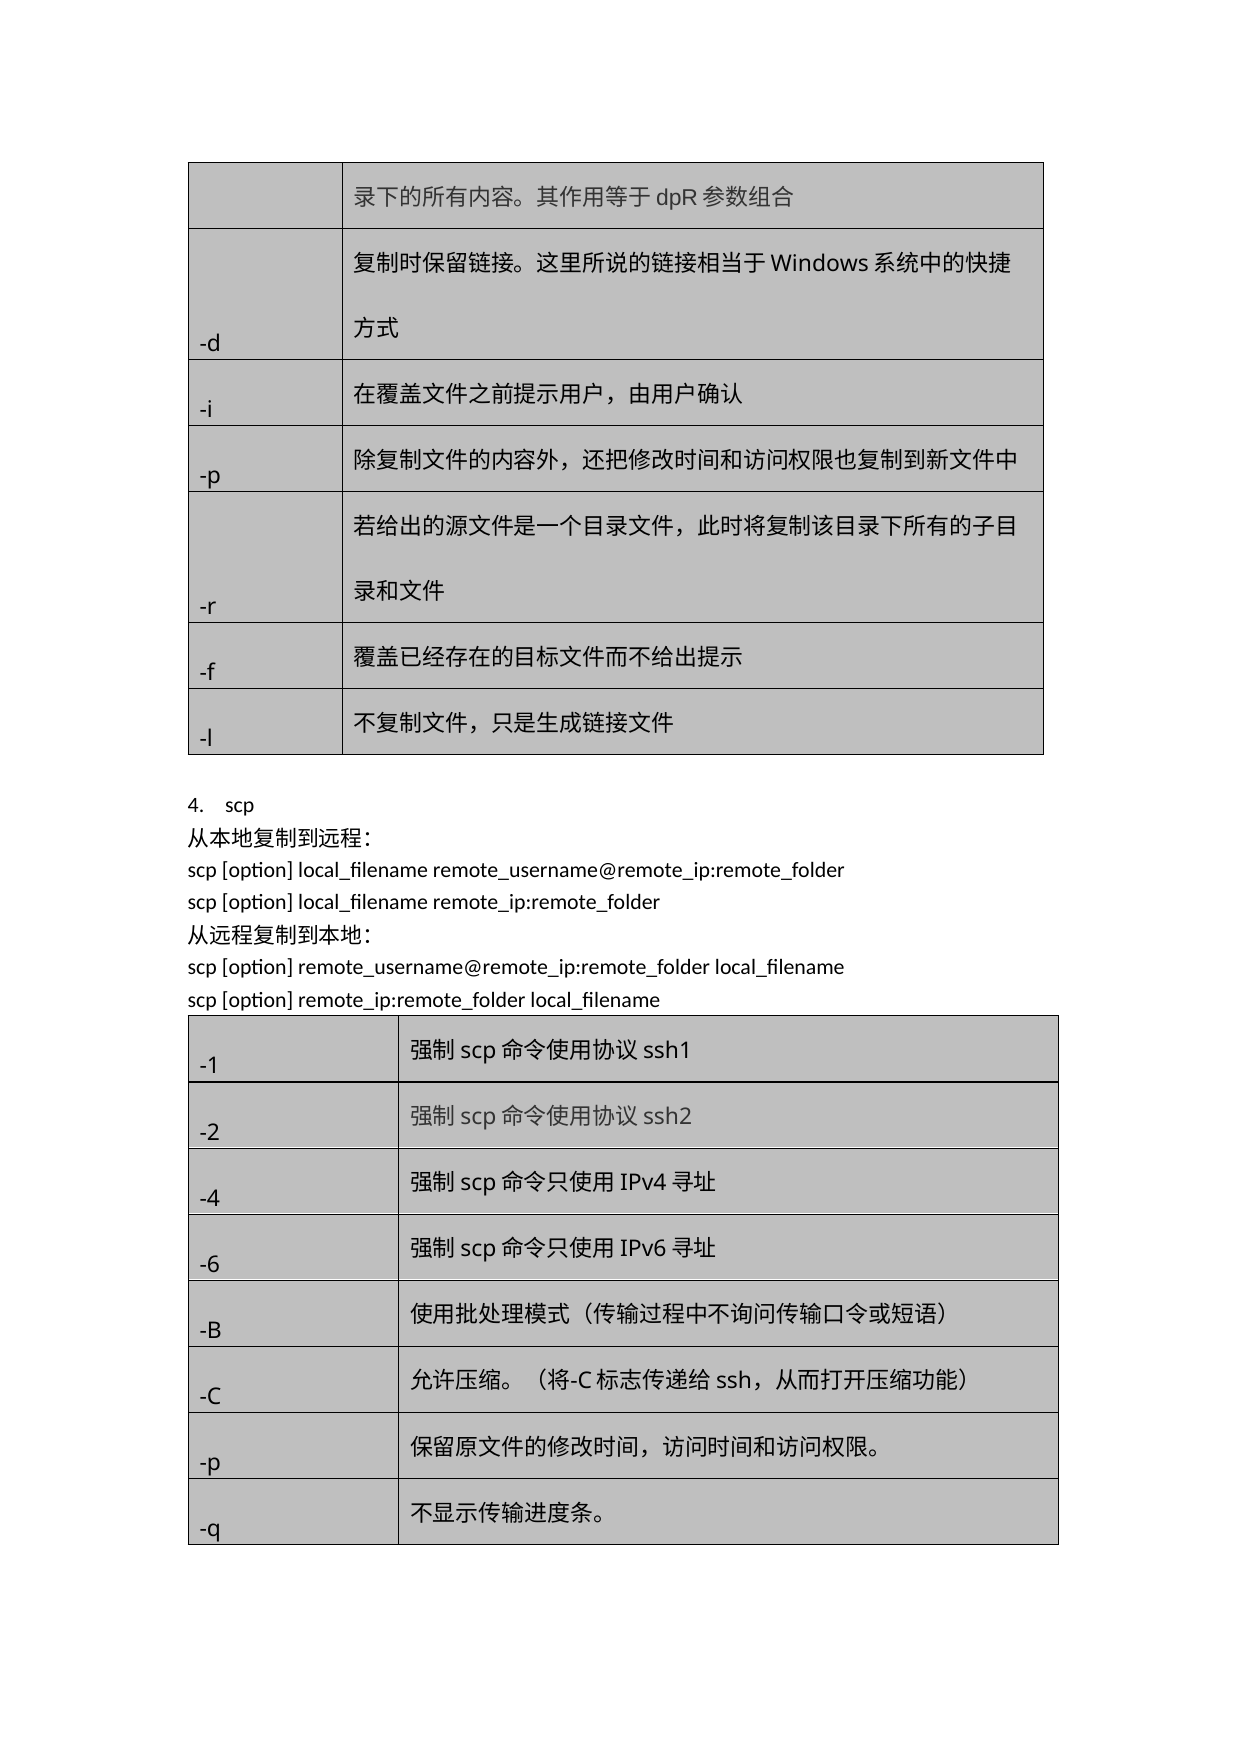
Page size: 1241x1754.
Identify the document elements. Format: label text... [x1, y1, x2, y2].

text scp [option] local_filename remote_username@remote_ip:remote_folder [187, 853, 1053, 885]
table_cell -f [189, 623, 342, 688]
text 从本地复制到远程： [187, 820, 1053, 853]
text scp [option] remote_username@remote_ip:remote_folder local_filename [187, 950, 1053, 983]
text scp [option] local_filename remote_ip:remote_folder [187, 885, 1053, 918]
table_cell -B [189, 1281, 398, 1346]
table_cell -l [189, 689, 342, 754]
table_cell -4 [189, 1149, 398, 1213]
table_cell -q [189, 1479, 398, 1544]
table_cell -d [189, 229, 342, 359]
table_cell 不复制文件，只是生成链接文件 [343, 689, 1043, 754]
table_cell 强制scp命令只使用IPv4寻址 [399, 1149, 1058, 1213]
table_cell -p [189, 1413, 398, 1478]
list scp [187, 788, 1053, 820]
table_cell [343, 163, 1043, 228]
table_cell 复制时保留链接。这里所说的链接相当于Windows系统中的快捷方式 [343, 229, 1043, 359]
table_cell 保留原文件的修改时间，访问时间和访问权限。 [399, 1413, 1058, 1478]
table_cell 在覆盖文件之前提示用户，由用户确认 [343, 360, 1043, 425]
table_cell -C [189, 1347, 398, 1412]
table_cell -i [189, 360, 342, 425]
table_cell 除复制文件的内容外，还把修改时间和访问权限也复制到新文件中 [343, 426, 1043, 491]
table_cell 强制scp命令只使用IPv6寻址 [399, 1215, 1058, 1279]
table_cell -a [189, 163, 342, 228]
text 从远程复制到本地： [187, 918, 1053, 950]
table_cell 允许压缩。（将-C标志传递给ssh，从而打开压缩功能） [399, 1347, 1058, 1412]
text scp [option] remote_ip:remote_folder local_filename [187, 983, 1053, 1015]
table_header 强制scp命令使用协议ssh1 [399, 1016, 1058, 1081]
table_cell -2 [189, 1083, 398, 1147]
table_cell -6 [189, 1215, 398, 1279]
table_header -1 [189, 1016, 398, 1081]
table_cell -r [189, 492, 342, 622]
table_cell 强制scp命令使用协议ssh2 [399, 1083, 1058, 1147]
table_cell 使用批处理模式（传输过程中不询问传输口令或短语） [399, 1281, 1058, 1346]
table_cell 若给出的源文件是一个目录文件，此时将复制该目录下所有的子目录和文件 [343, 492, 1043, 622]
table_cell 覆盖已经存在的目标文件而不给出提示 [343, 623, 1043, 688]
table_cell -p [189, 426, 342, 491]
table_cell 不显示传输进度条。 [399, 1479, 1058, 1544]
